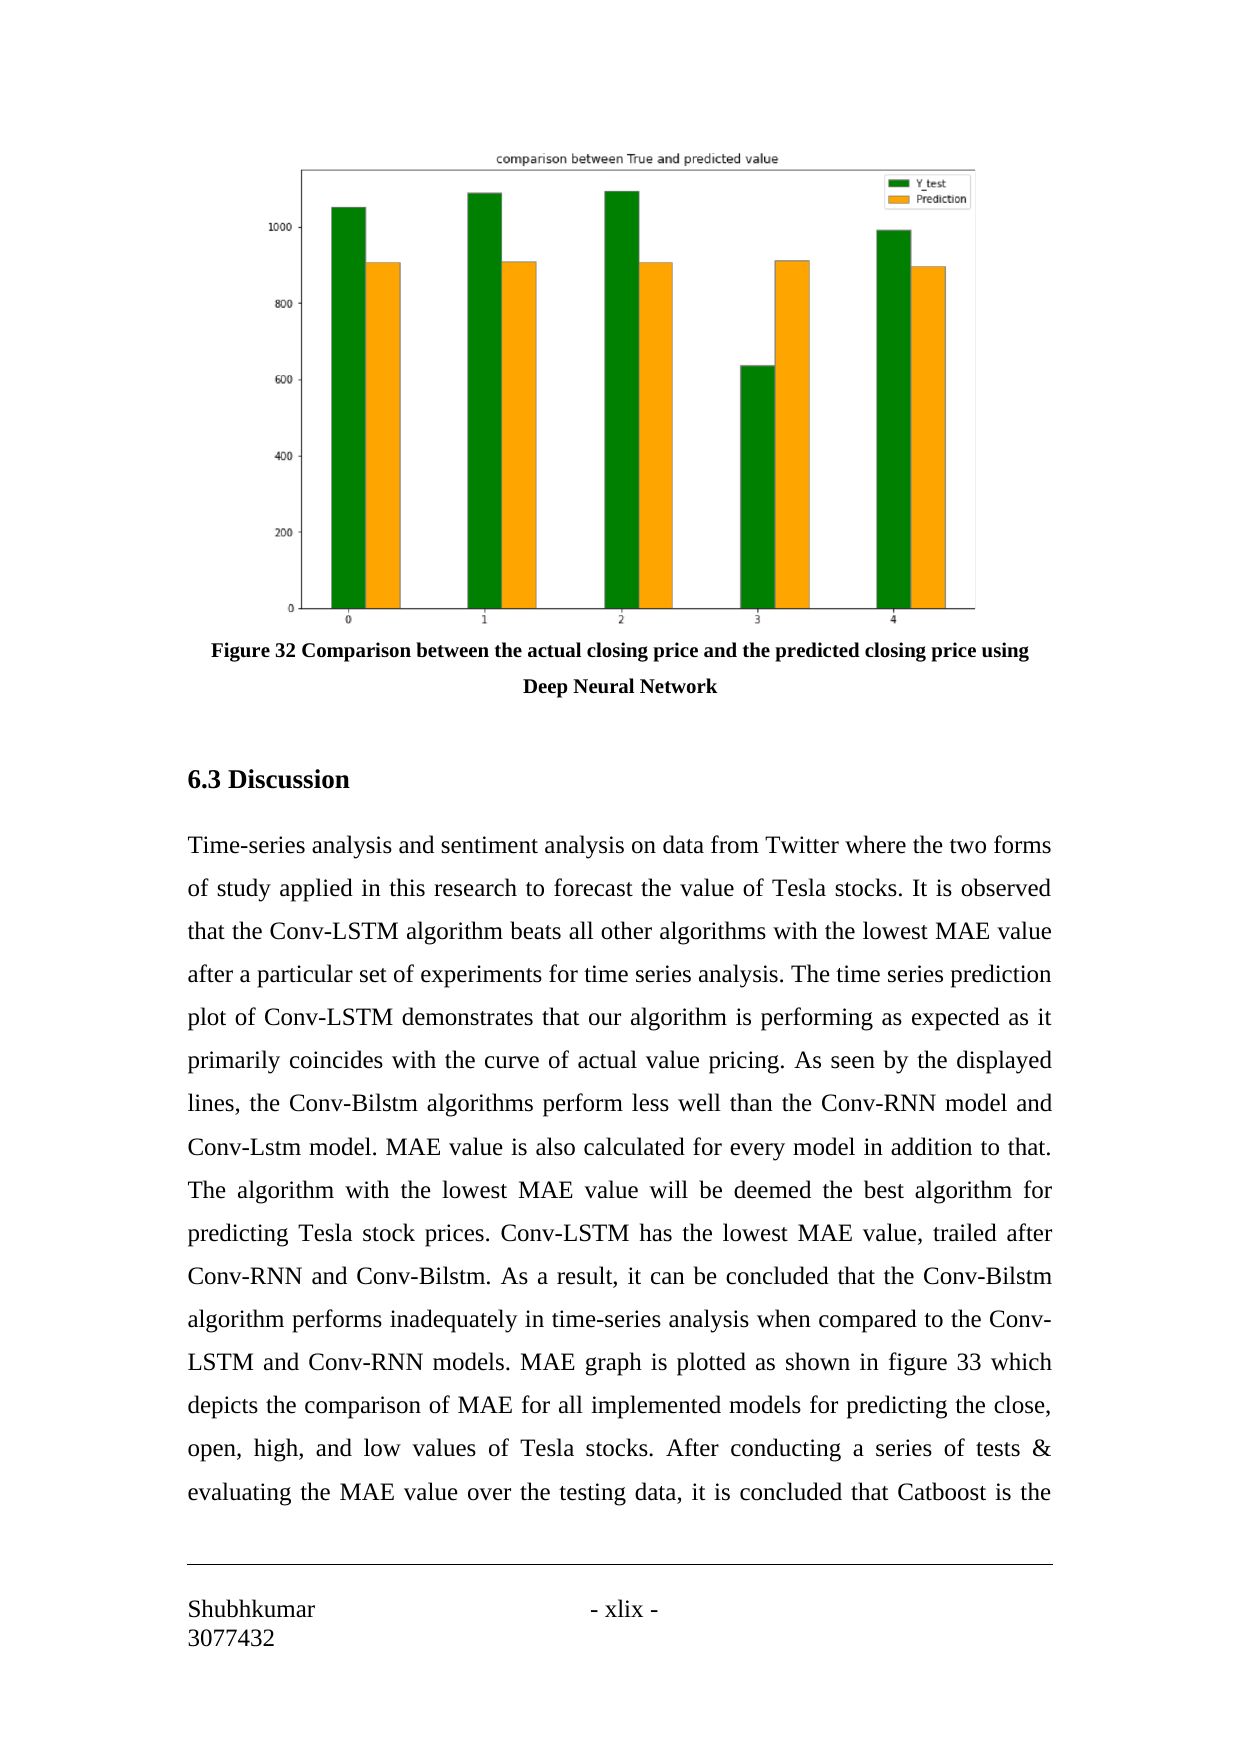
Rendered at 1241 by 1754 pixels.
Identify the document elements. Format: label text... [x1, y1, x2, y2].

picture [265, 150, 976, 624]
text Figure 32 Comparison between the actual closing price and the predicted closing price using Deep Neural Network [187, 638, 1053, 698]
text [187, 830, 1053, 1505]
subtitle 6.3 Discussion [187, 764, 1053, 795]
